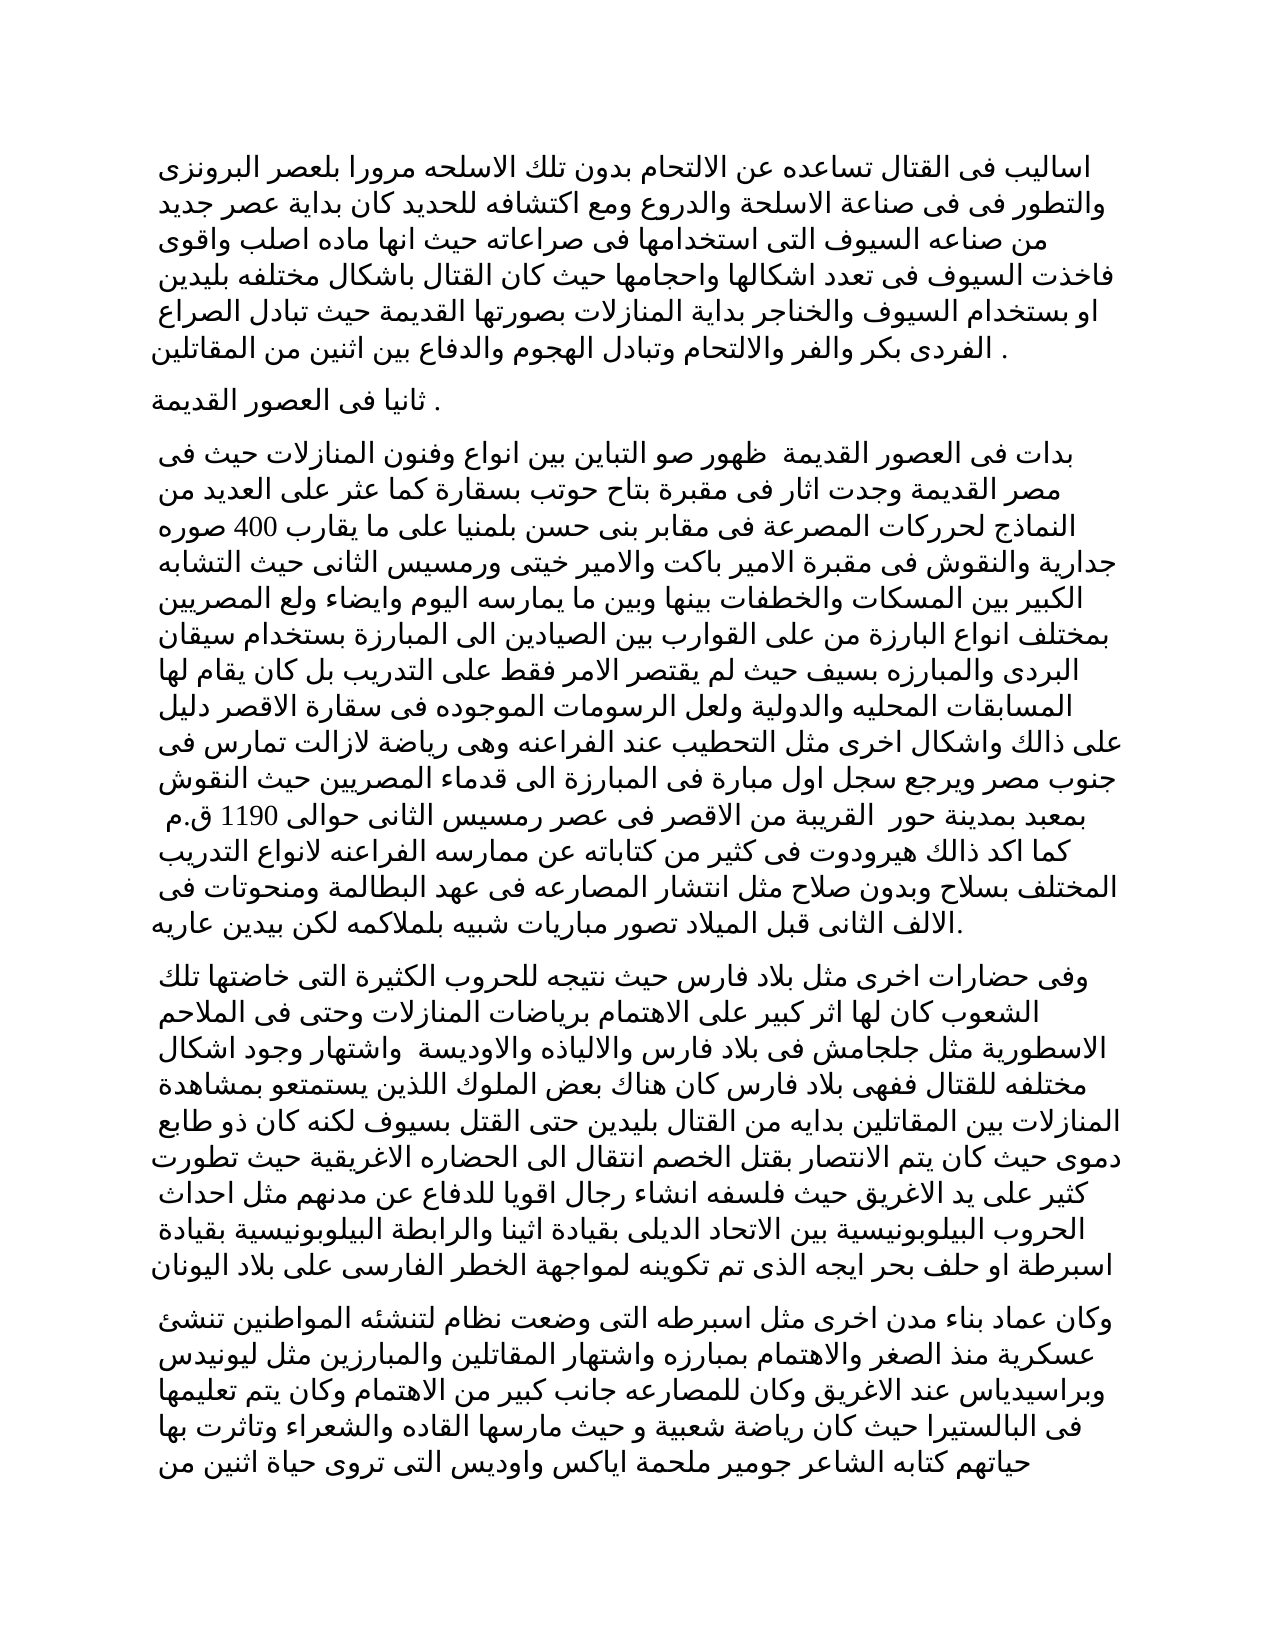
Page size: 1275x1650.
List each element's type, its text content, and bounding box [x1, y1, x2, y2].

text بدات فى العصور القديمة ظهور صو التباين بين انواع وفنون المنازلات حيث فى مصر القديمة وجدت اثار فى مقبرة بتاح حوتب بسقارة كما عثر على العديد من النماذج لحرركات المصرعة فى مقابر بنى حسن بلمنيا على ما يقارب 400 صوره جدارية والنقوش فى مقبرة الامير باكت والامير خيتى ورمسيس الثانى حيث التشابه الكبير بين المسكات والخطفات بينها وبين ما يمارسه اليوم وايضاء ولع المصريين بمختلف انواع البارزة من على القوارب بين الصيادين الى المبارزة بستخدام سيقان البردى والمبارزه بسيف حيث لم يقتصر الامر فقط على التدريب بل كان يقام لها المسابقات المحليه والدولية ولعل الرسومات الموجوده فى سقارة الاقصر دليل على ذالك واشكال اخرى مثل التحطيب عند الفراعنه وهى رياضة لازالت تمارس فى جنوب مصر ويرجع سجل اول مبارة فى المبارزة الى قدماء المصريين حيث النقوش بمعبد بمدينة حور القريبة من الاقصر فى عصر رمسيس الثانى حوالى 1190 ق.م كما اكد ذالك هيرودوت فى كثير من كتاباته عن ممارسه الفراعنه لانواع التدريب المختلف بسلاح وبدون صلاح مثل انتشار المصارعه فى عهد البطالمة ومنحوتات فى الالف الثانى قبل الميلاد تصور مباريات شبيه بلملاكمه لكن بيدين عاريه. [150, 436, 1125, 940]
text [150, 1301, 1125, 1479]
text ثانيا فى العصور القديمة . [150, 383, 1125, 417]
text وفى حضارات اخرى مثل بلاد فارس حيث نتيجه للحروب الكثيرة التى خاضتها تلك الشعوب كان لها اثر كبير على الاهتمام برياضات المنازلات وحتى فى الملاحم الاسطورية مثل جلجامش فى بلاد فارس والالياذه والاوديسة واشتهار وجود اشكال مختلفه للقتال ففهى بلاد فارس كان هناك بعض الملوك اللذين يستمتعو بمشاهدة المنازلات بين المقاتلين بدايه من القتال بليدين حتى القتل بسيوف لكنه كان ذو طابع دموى حيث كان يتم الانتصار بقتل الخصم انتقال الى الحضاره الاغريقية حيث تطورت كثير على يد الاغريق حيث فلسفه انشاء رجال اقويا للدفاع عن مدنهم مثل احداث الحروب البيلوبونيسية بين الاتحاد الديلى بقيادة اثينا والرابطة البيلوبونيسية بقيادة اسبرطة او حلف بحر ايجه الذى تم تكوينه لمواجهة الخطر الفارسى على بلاد اليونان [150, 959, 1125, 1282]
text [150, 150, 1125, 364]
